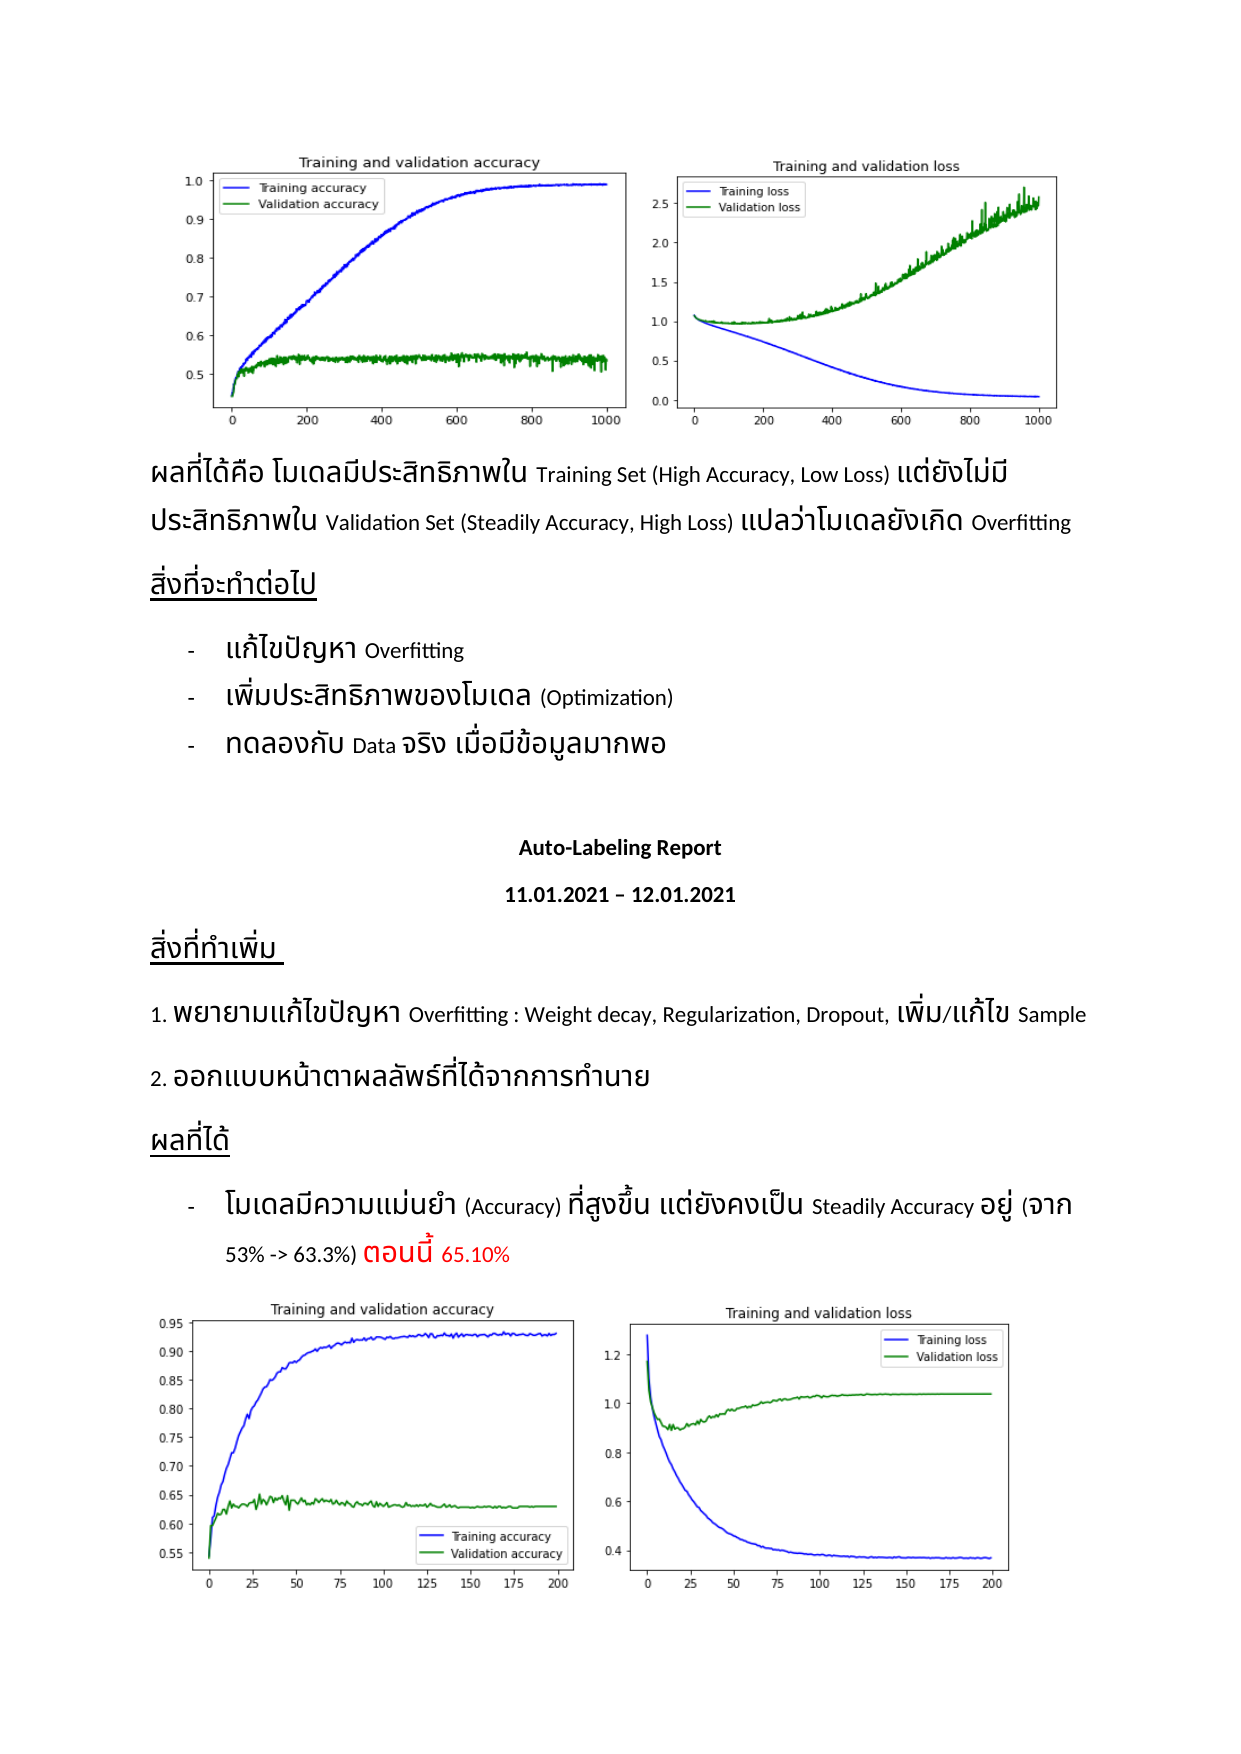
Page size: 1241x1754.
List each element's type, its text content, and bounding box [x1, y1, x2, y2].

text สิ่งที่จะทำต่อไป [150, 563, 1090, 607]
list แก้ไขปัญหา Overfitting [187, 627, 1090, 671]
text 1. พยายามแก้ไขปัญหา Overfitting : Weight decay, Regularization, Dropout, เพิ่ม/แก้ไข Sample [150, 991, 1090, 1035]
list โมเดลมีความแม่นยำ (Accuracy) ที่สูงขึ้น แต่ยังคงเป็น Steadily Accuracy อยู่ (จาก 53% -> 63.3%) ตอนนี้ 65.10% [187, 1184, 1090, 1275]
picture [150, 1295, 581, 1597]
picture [176, 150, 634, 433]
list เพิ่มประสิทธิภาพของโมเดล (Optimization) [187, 675, 1090, 719]
text 2. ออกแบบหน้าตาผลลัพธ์ที่ได้จากการทำนาย [150, 1056, 1090, 1099]
text Auto-Labeling Report [150, 833, 1090, 861]
text สิ่งที่ทำเพิ่ม [150, 927, 1090, 971]
text ผลที่ได้ [150, 1120, 1090, 1164]
picture [643, 153, 1064, 433]
list ทดลองกับ Data จริง เมื่อมีข้อมูลมากพอ [187, 722, 1090, 766]
picture [596, 1299, 1016, 1597]
text ผลที่ได้คือ โมเดลมีประสิทธิภาพใน Training Set (High Accuracy, Low Loss) แต่ยังไม่มีประสิทธิภาพใน Validation Set (Steadily Accuracy, High Loss) แปลว่าโมเดลยังเกิด Overfitting [150, 452, 1090, 543]
text 11.01.2021 – 12.01.2021 [150, 880, 1090, 908]
